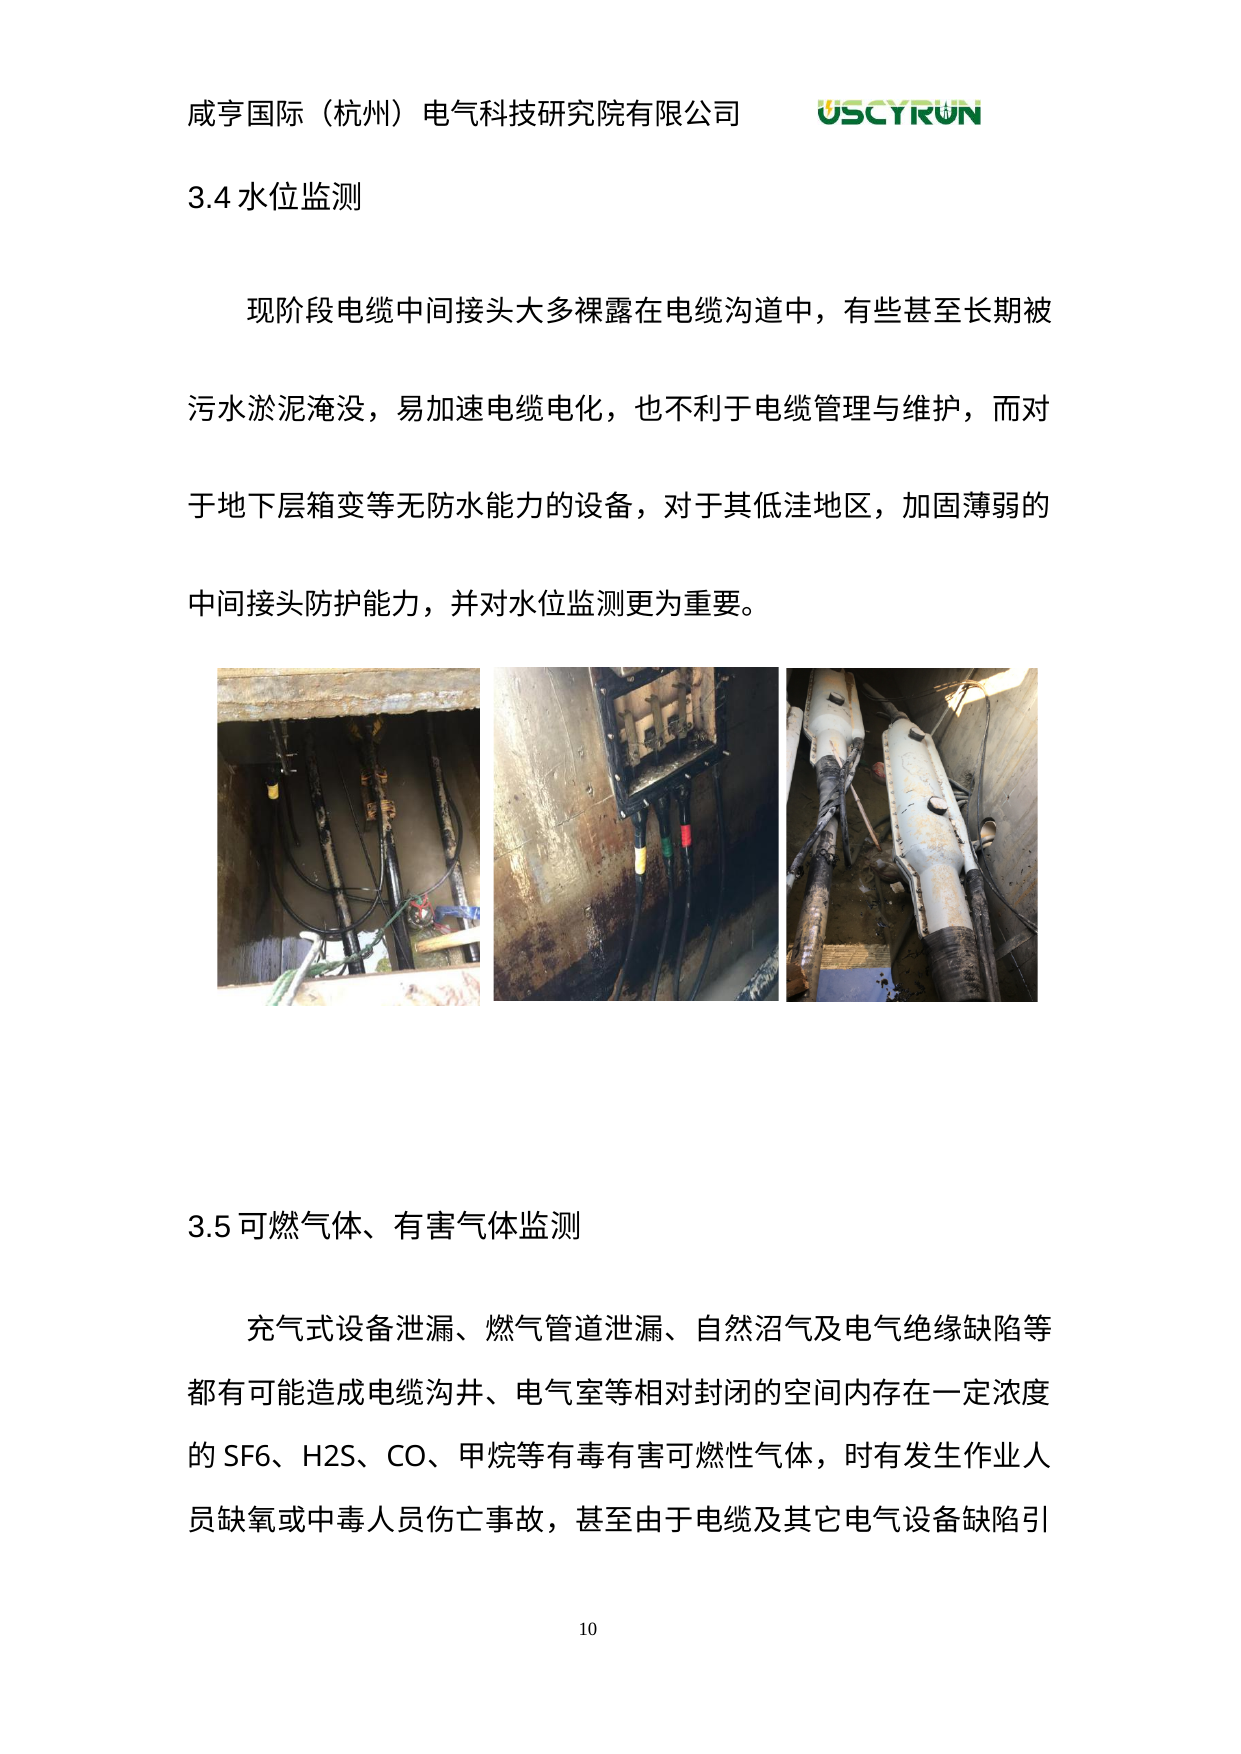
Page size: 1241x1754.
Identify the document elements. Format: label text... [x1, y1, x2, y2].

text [187, 1306, 1053, 1538]
picture [493, 667, 779, 1001]
picture [786, 668, 1038, 1002]
text 现阶段电缆中间接头大多裸露在电缆沟道中，有些甚至长期被污水淤泥淹没，易加速电缆电化，也不利于电缆管理与维护，而对于地下层箱变等无防水能力的设备，对于其低洼地区，加固薄弱的中间接头防护能力，并对水位监测更为重要。 [187, 277, 1053, 634]
picture [217, 668, 480, 1006]
subtitle 3.4水位监测 [187, 162, 1053, 227]
subtitle 3.5可燃气体、有害气体监测 [187, 1191, 1053, 1256]
picture [817, 99, 981, 125]
